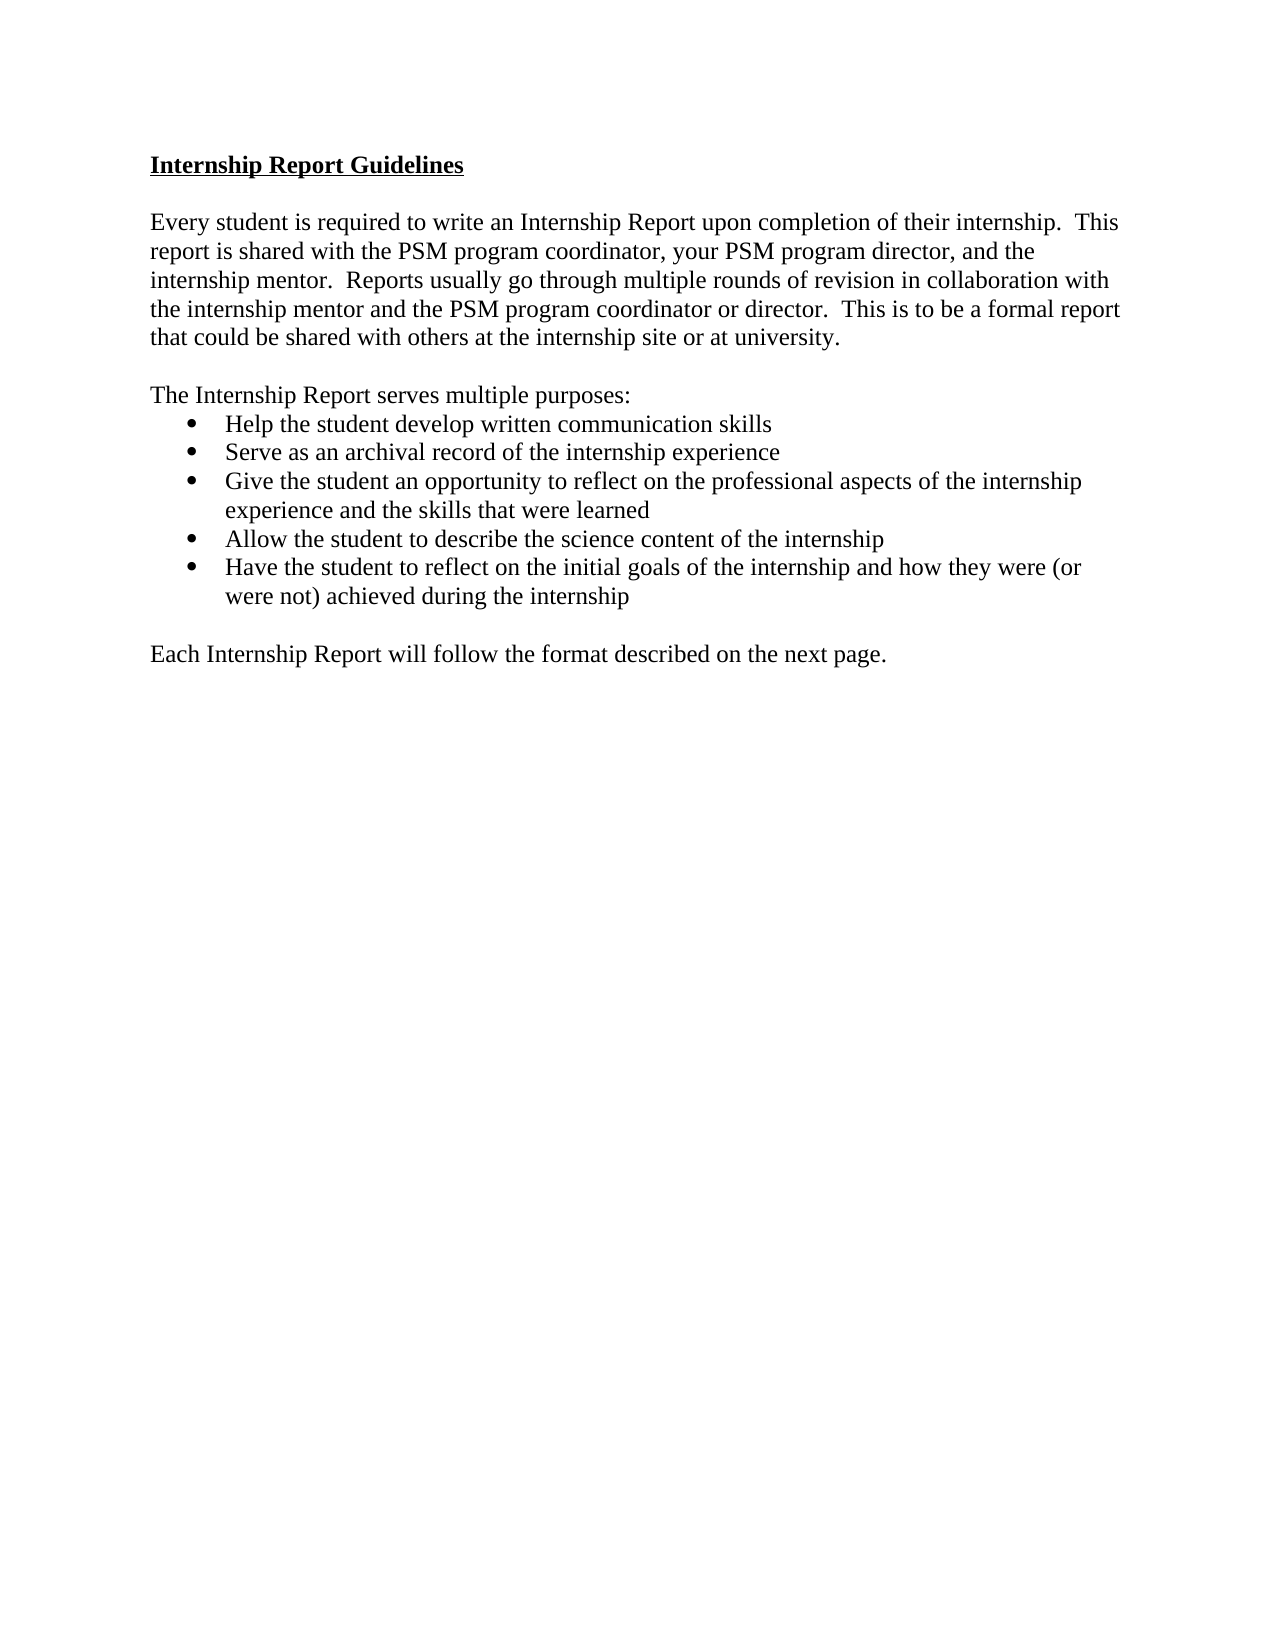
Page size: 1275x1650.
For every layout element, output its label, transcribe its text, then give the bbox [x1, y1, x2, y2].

list Help the student develop written communication skills [187, 409, 1125, 437]
text Each Internship Report will follow the format described on the next page. [150, 639, 1125, 667]
list Have the student to reflect on the initial goals of the internship and how they were (or were not) achieved during the internship [187, 552, 1125, 610]
list Allow the student to describe the science content of the internship [187, 524, 1125, 552]
list Serve as an archival record of the internship experience [187, 437, 1125, 466]
text Internship Report Guidelines [150, 150, 1125, 179]
text The Internship Report serves multiple purposes: [150, 380, 1125, 409]
list Give the student an opportunity to reflect on the professional aspects of the internship experience and the skills that were learned [187, 466, 1125, 524]
text Every student is required to write an Internship Report upon completion of their internship. This report is shared with the PSM program coordinator, your PSM program director, and the internship mentor. Reports usually go through multiple rounds of revision in collaboration with the internship mentor and the PSM program coordinator or director. This is to be a formal report that could be shared with others at the internship site or at university. [150, 207, 1125, 351]
